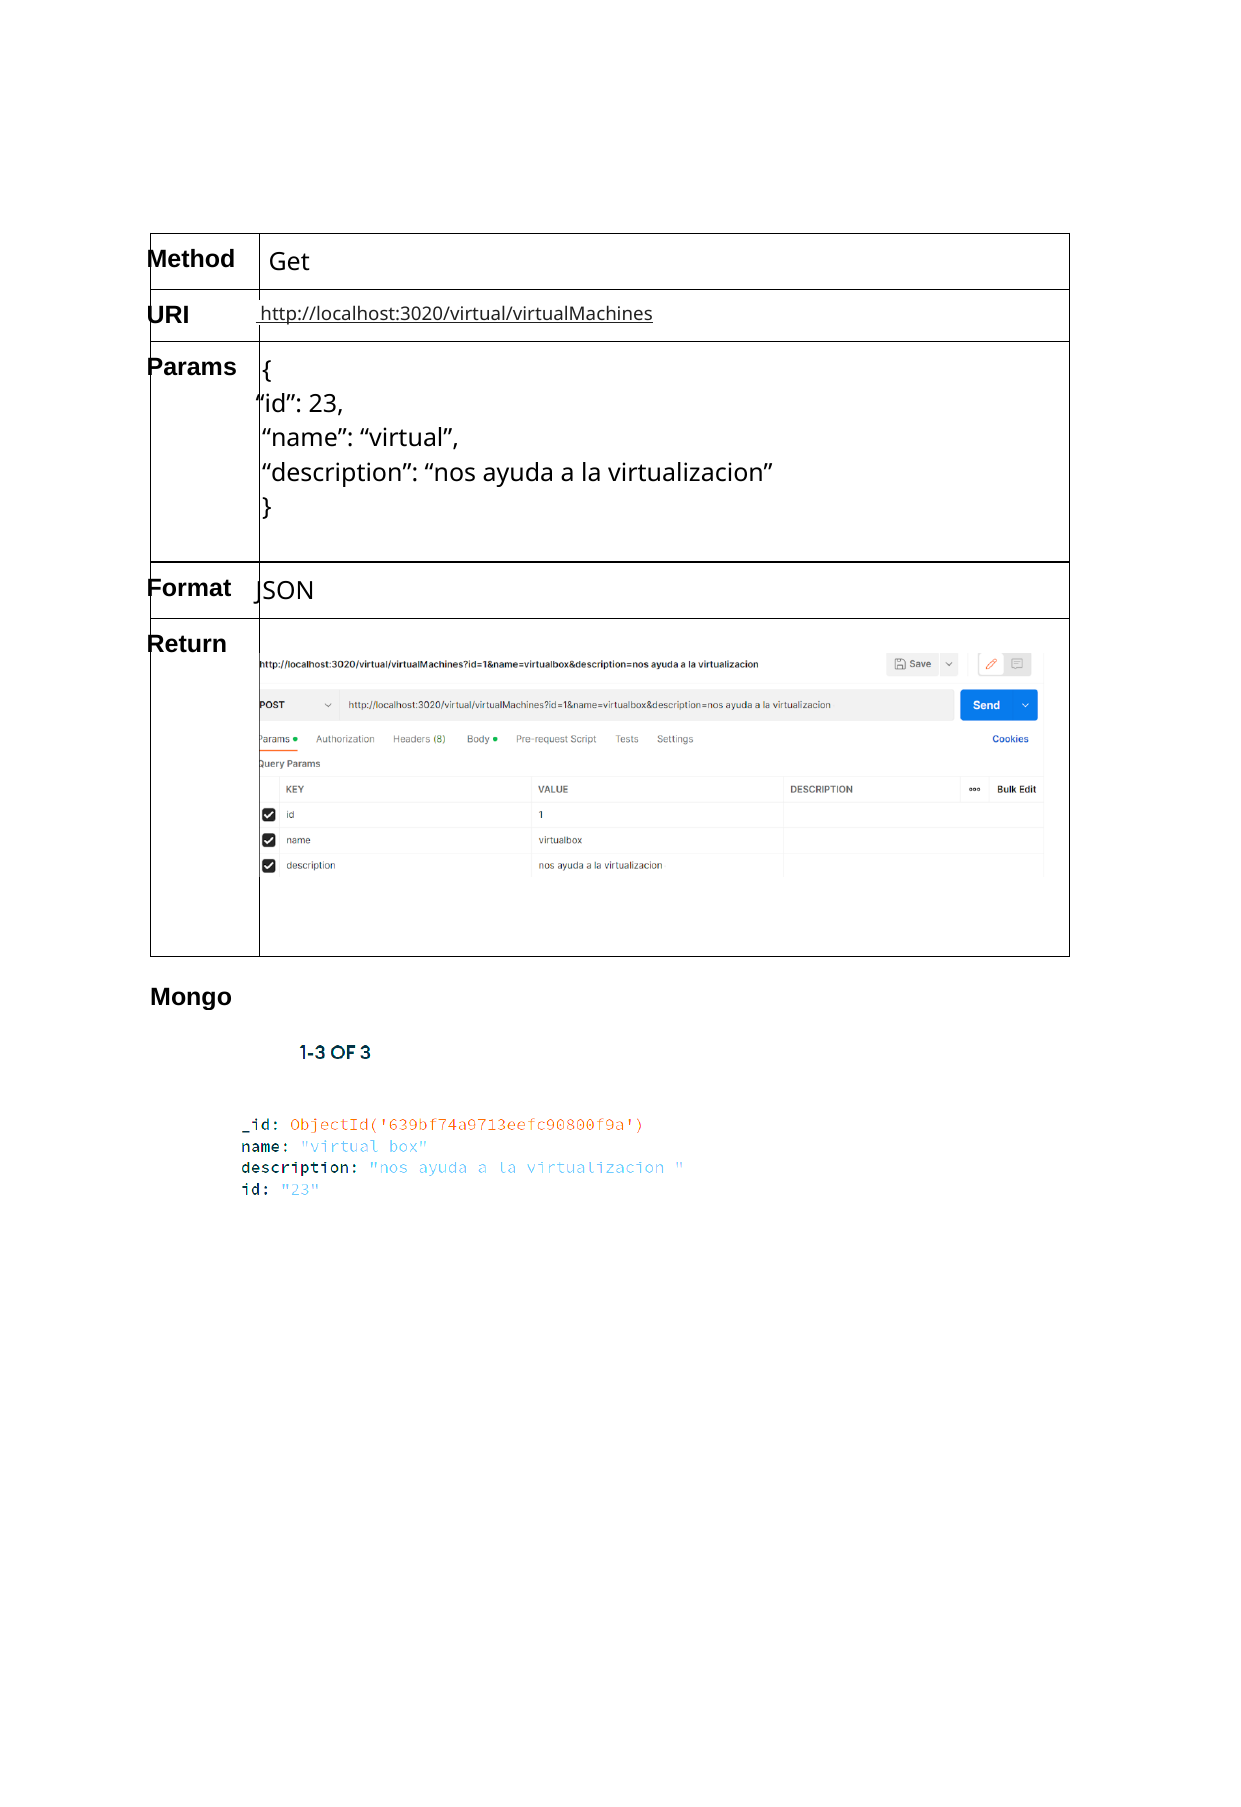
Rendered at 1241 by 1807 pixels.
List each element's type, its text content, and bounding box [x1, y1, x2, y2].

table_cell Return [151, 619, 259, 956]
table_cell URI [151, 290, 259, 341]
picture [150, 1010, 1091, 1237]
table_header Get [260, 234, 1069, 288]
text Mongo [150, 982, 1090, 1010]
table_header Method [151, 234, 259, 288]
table_cell Params [151, 342, 259, 561]
table_cell { “id”: 23, “name”: “virtual”, “description”: “nos ayuda a la virtualizacion” } [260, 342, 1069, 561]
table_cell http://localhost:3020/virtual/virtualMachines [260, 290, 1069, 341]
picture [259, 653, 1048, 877]
table_cell JSON [260, 563, 1069, 617]
table_cell [260, 619, 1069, 956]
table_cell Format [151, 563, 259, 617]
